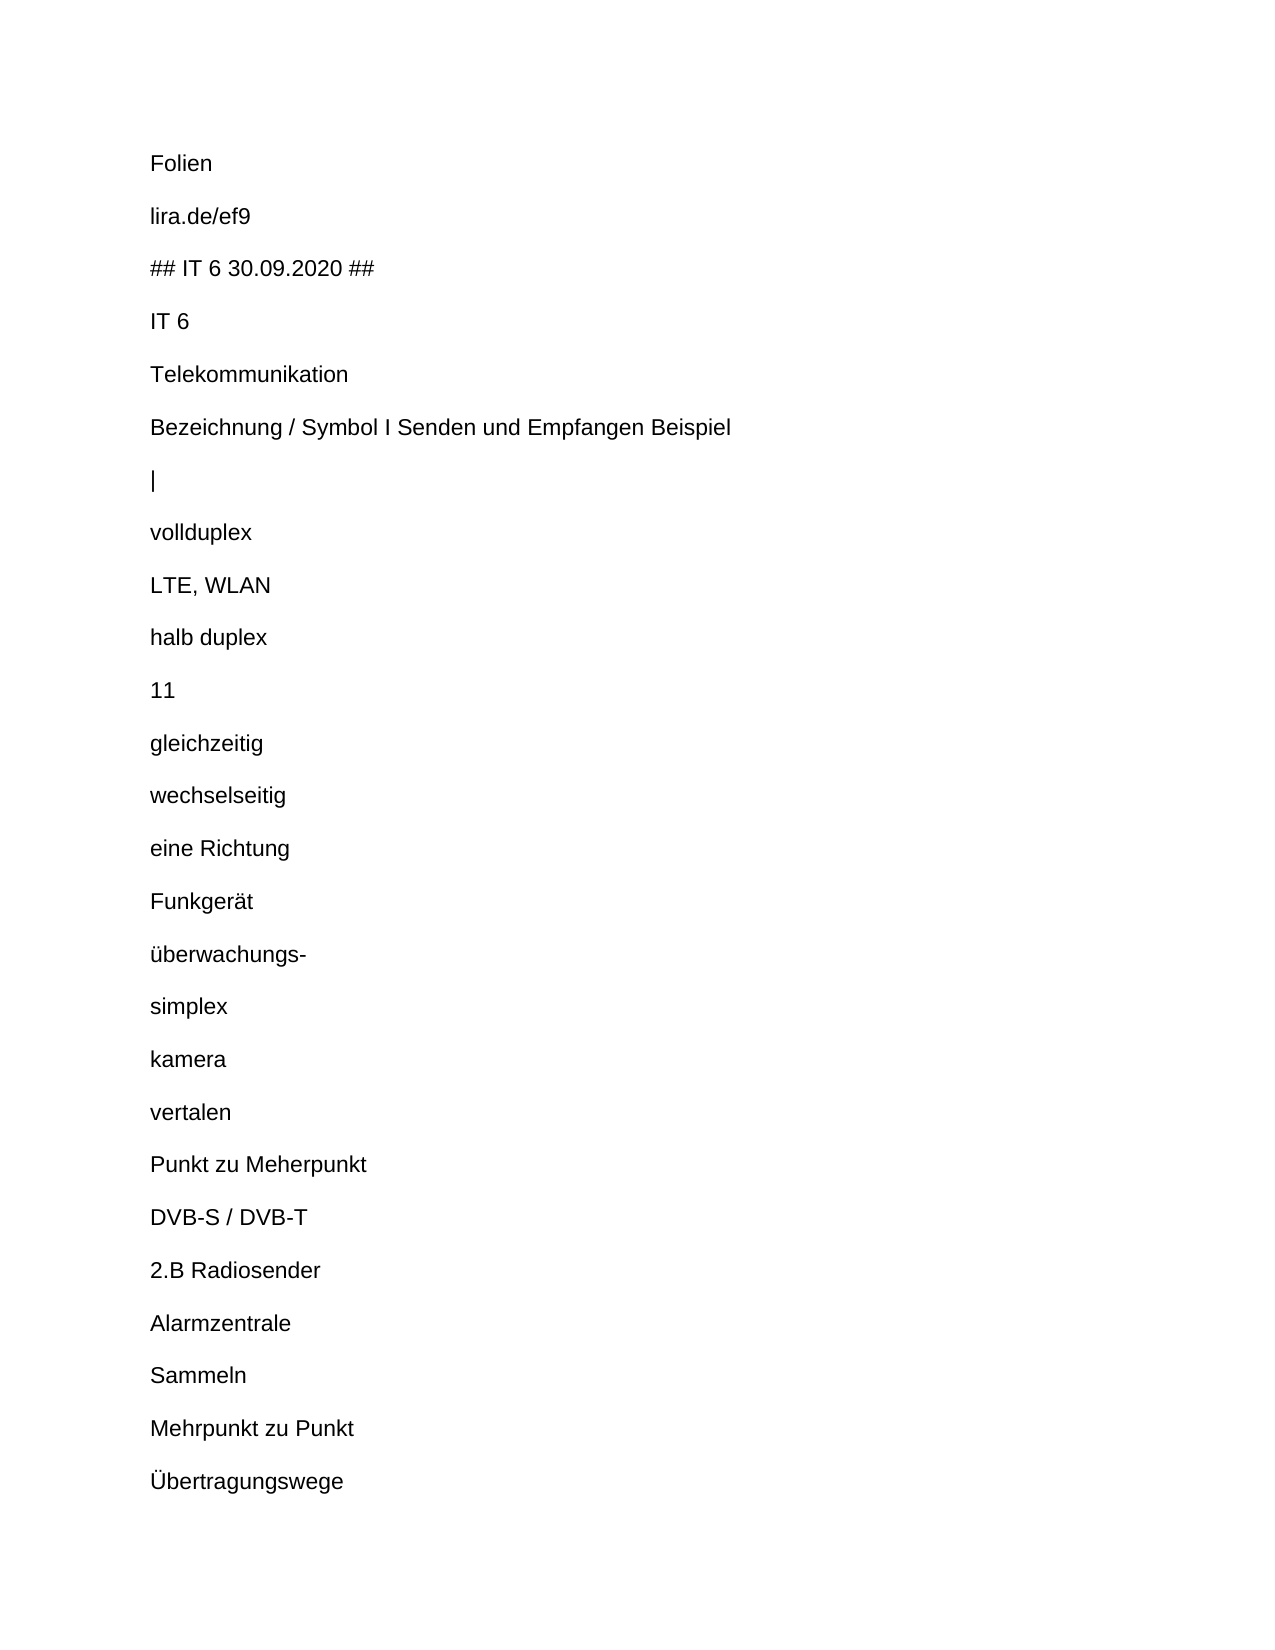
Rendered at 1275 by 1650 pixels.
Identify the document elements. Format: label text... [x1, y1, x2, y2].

text simplex [150, 993, 1125, 1020]
text gleichzeitig [150, 730, 1125, 756]
text Übertragungswege [150, 1468, 1125, 1494]
text Alarmzentrale [150, 1309, 1125, 1336]
text eine Richtung [150, 835, 1125, 862]
text Folien [150, 150, 1125, 176]
text vertalen [150, 1099, 1125, 1125]
text 2.B Radiosender [150, 1257, 1125, 1283]
text Sammeln [150, 1362, 1125, 1389]
text Funkgerät [150, 888, 1125, 914]
text IT 6 [150, 308, 1125, 334]
text 11 [150, 677, 1125, 703]
text | [150, 466, 1125, 493]
text kamera [150, 1046, 1125, 1072]
text halb duplex [150, 624, 1125, 651]
text lira.de/ef9 [150, 203, 1125, 229]
text DVB-S / DVB-T [150, 1204, 1125, 1231]
text Mehrpunkt zu Punkt [150, 1415, 1125, 1441]
text wechselseitig [150, 782, 1125, 809]
text Telekommunikation [150, 361, 1125, 387]
text Bezeichnung / Symbol I Senden und Empfangen Beispiel [150, 413, 1125, 440]
text überwachungs- [150, 941, 1125, 967]
text LTE, WLAN [150, 572, 1125, 598]
text ## IT 6 30.09.2020 ## [150, 255, 1125, 282]
text Punkt zu Meherpunkt [150, 1151, 1125, 1178]
text vollduplex [150, 519, 1125, 545]
